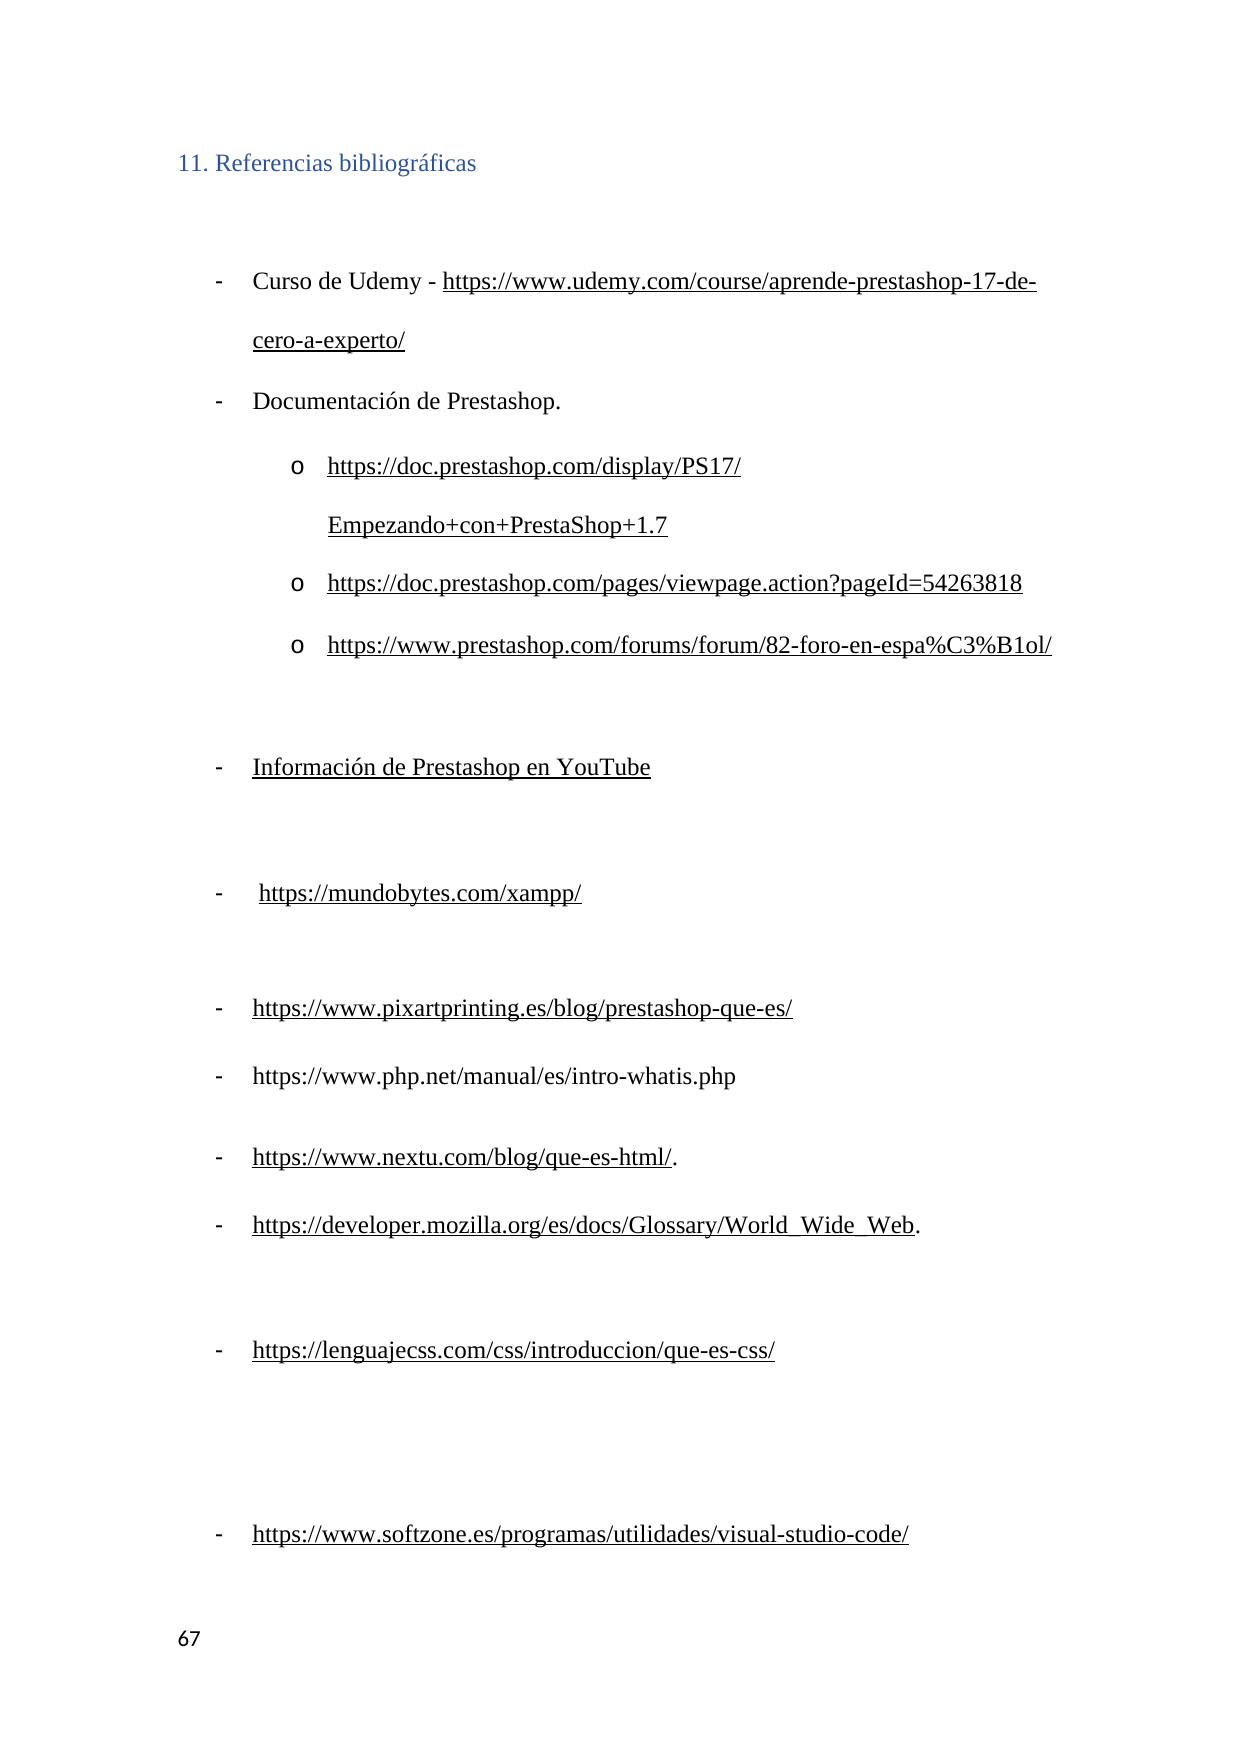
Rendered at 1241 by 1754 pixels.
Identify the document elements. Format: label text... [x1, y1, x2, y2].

list https://developer.mozilla.org/es/docs/Glossary/World_Wide_Web. [215, 1206, 1063, 1241]
list https://mundobytes.com/xampp/ [215, 874, 1063, 909]
list https://www.php.net/manual/es/intro-whatis.php [215, 1058, 1063, 1092]
list https://lenguajecss.com/css/introduccion/que-es-css/ [215, 1332, 1063, 1366]
list https://doc.prestashop.com/pages/viewpage.action?pageId=54263818 [290, 568, 1063, 599]
list https://www.softzone.es/programas/utilidades/visual-studio-code/ [215, 1515, 1063, 1549]
list Curso de Udemy - https://www.udemy.com/course/aprende-prestashop-17-de-cero-a-experto/ [215, 263, 1063, 354]
list https://www.nextu.com/blog/que-es-html/. [215, 1138, 1063, 1172]
list https://doc.prestashop.com/display/PS17/Empezando+con+PrestaShop+1.7 [290, 451, 1063, 539]
list https://www.prestashop.com/forums/forum/82-foro-en-espa%C3%B1ol/ [290, 630, 1063, 661]
list https://www.pixartprinting.es/blog/prestashop-que-es/ [215, 989, 1063, 1024]
subtitle 11. Referencias bibliográficas [177, 148, 1063, 176]
list Documentación de Prestashop. [215, 383, 1063, 417]
list Información de Prestashop en YouTube [215, 749, 1063, 783]
